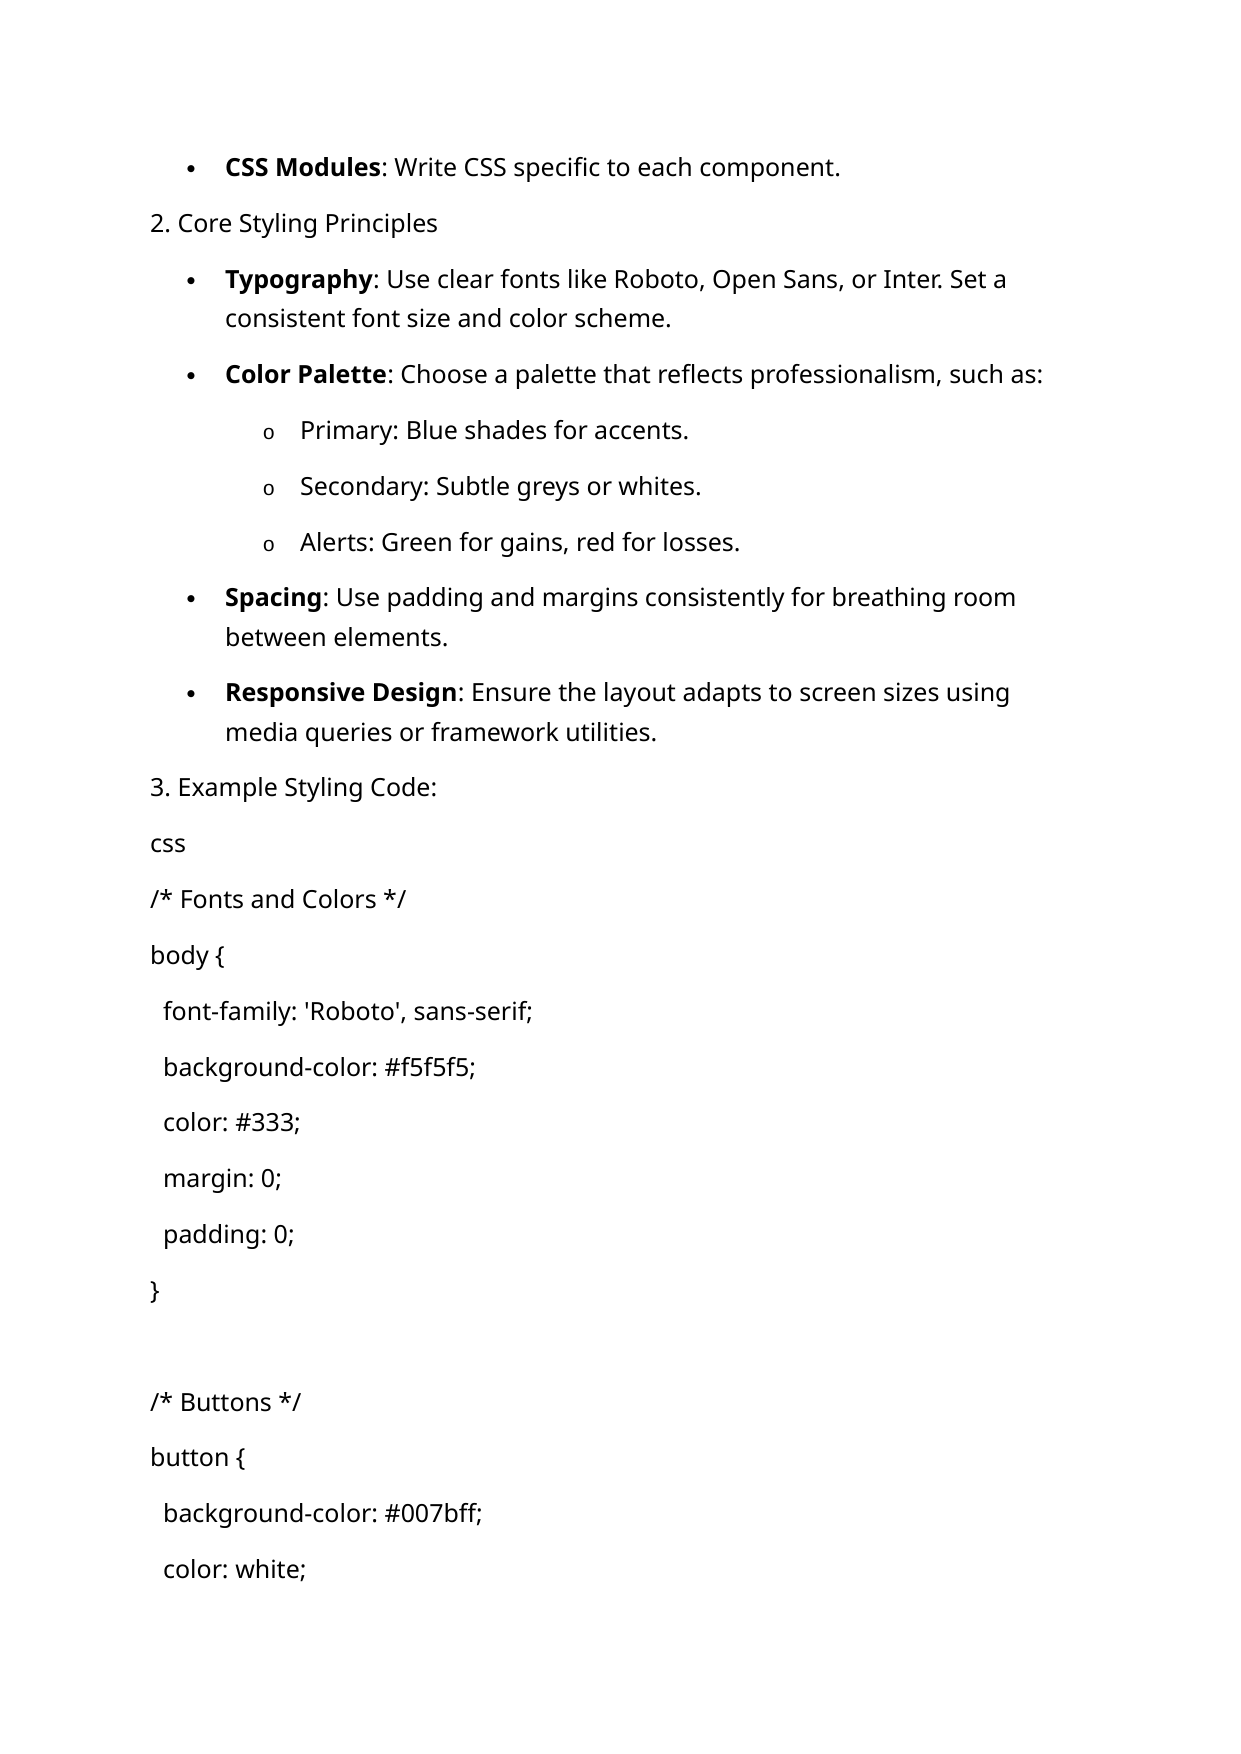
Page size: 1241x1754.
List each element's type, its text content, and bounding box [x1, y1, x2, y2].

list Responsive Design: Ensure the layout adapts to screen sizes using media queries or framework utilities. [187, 675, 1090, 748]
list Secondary: Subtle greys or whites. [262, 468, 1090, 502]
text background-color: #007bff; [150, 1496, 1090, 1530]
list Color Palette: Choose a palette that reflects professionalism, such as: [187, 357, 1090, 391]
list Primary: Blue shades for accents. [262, 412, 1090, 447]
text /* Buttons */ [150, 1384, 1090, 1418]
text 3. Example Styling Code: [150, 770, 1090, 804]
text background-color: #f5f5f5; [150, 1049, 1090, 1083]
text 2. Core Styling Principles [150, 206, 1090, 240]
list Alerts: Green for gains, red for losses. [262, 524, 1090, 558]
list Spacing: Use padding and margins consistently for breathing room between elements. [187, 580, 1090, 653]
list CSS Modules: Write CSS specific to each component. [187, 150, 1090, 184]
list Typography: Use clear fonts like Roboto, Open Sans, or Inter. Set a consistent font size and color scheme. [187, 262, 1090, 335]
text color: white; [150, 1552, 1090, 1586]
text body { [150, 937, 1090, 972]
text padding: 0; [150, 1217, 1090, 1251]
text font-family: 'Roboto', sans-serif; [150, 993, 1090, 1027]
text margin: 0; [150, 1161, 1090, 1195]
text } [150, 1272, 1090, 1307]
text color: #333; [150, 1105, 1090, 1139]
text /* Fonts and Colors */ [150, 882, 1090, 916]
text css [150, 826, 1090, 860]
text button { [150, 1440, 1090, 1474]
